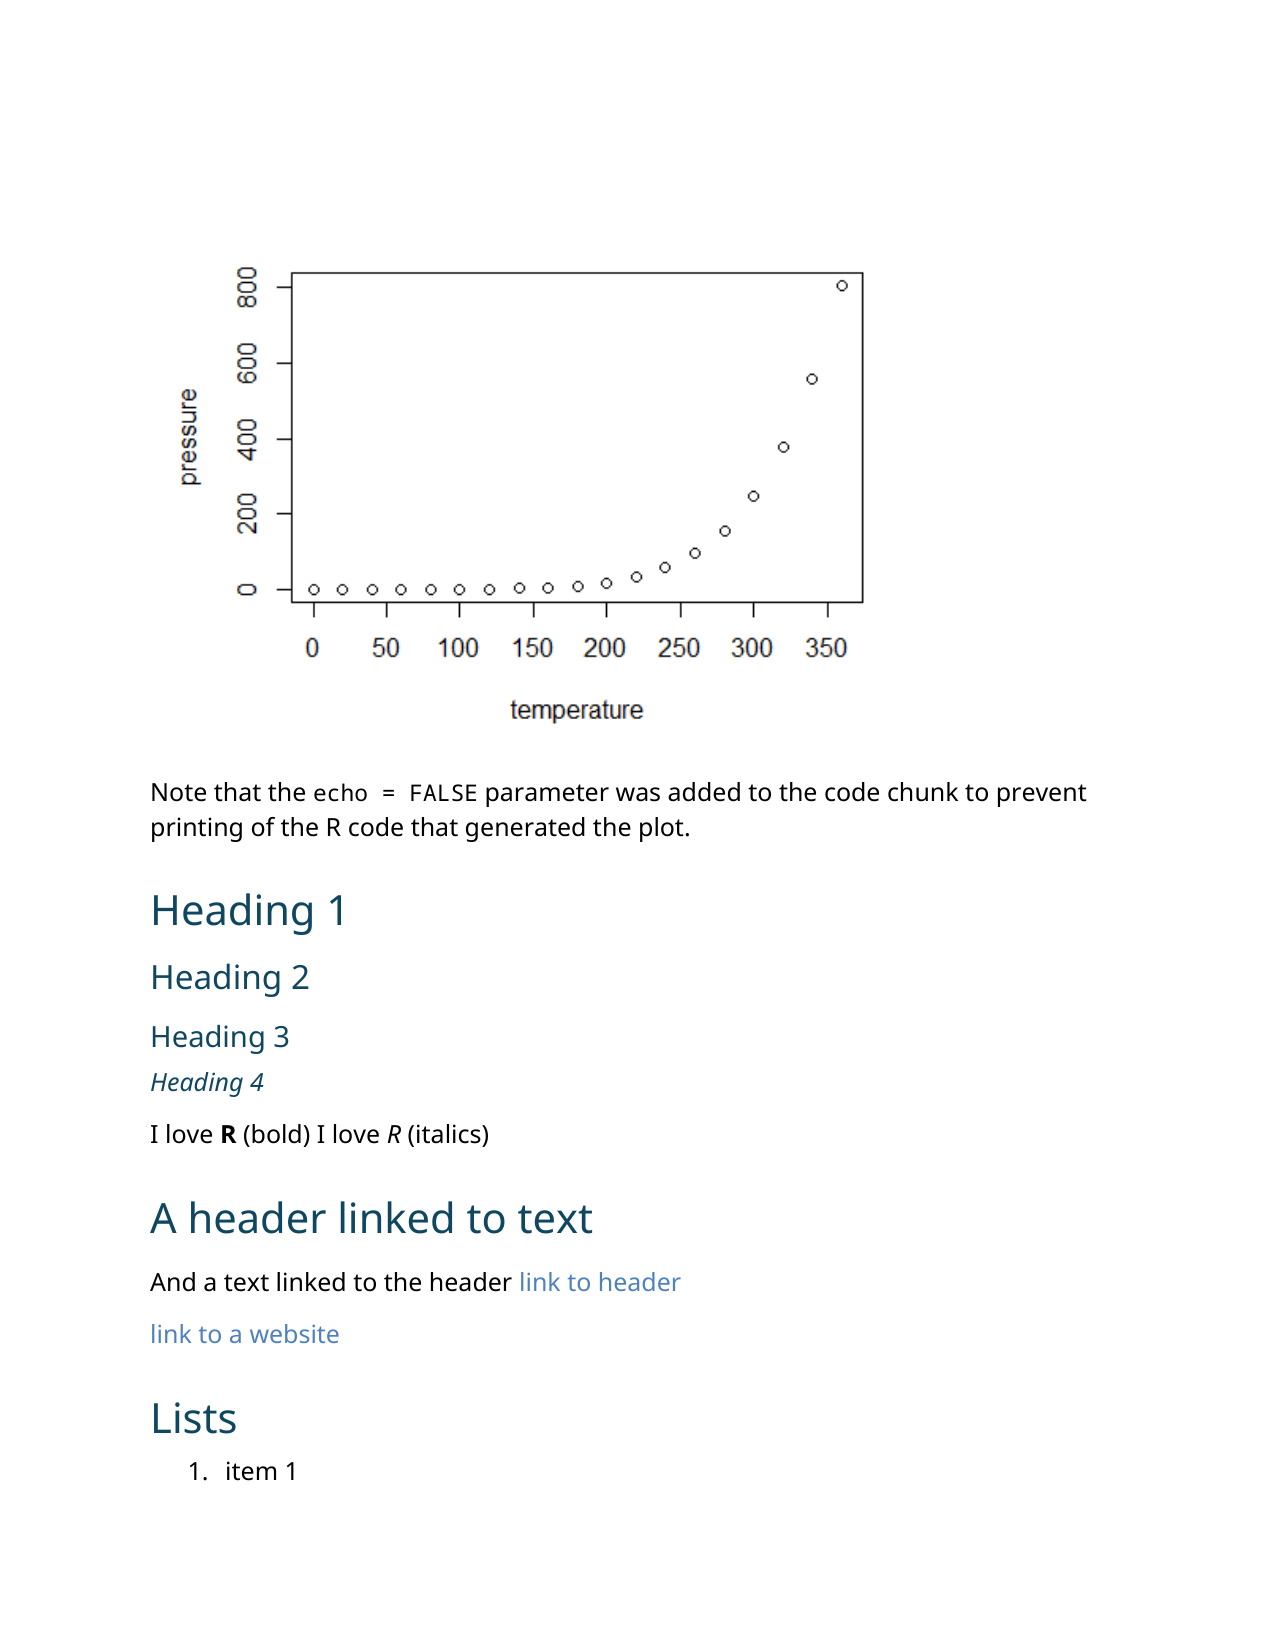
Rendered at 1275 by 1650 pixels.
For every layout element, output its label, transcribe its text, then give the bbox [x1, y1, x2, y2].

subtitle Heading 3 [150, 1016, 1125, 1056]
subtitle A header linked to text [150, 1189, 1125, 1245]
picture [168, 150, 927, 757]
list item 1 [187, 1454, 1125, 1488]
subtitle Heading 2 [150, 954, 1125, 999]
text I love R (bold) I love R (italics) [150, 1117, 1125, 1151]
text And a text linked to the header link to header [150, 1264, 1125, 1298]
text link to a website [150, 1317, 1125, 1351]
subtitle Lists [150, 1388, 1125, 1445]
subtitle Heading 4 [150, 1064, 1125, 1098]
subtitle Heading 1 [150, 881, 1125, 937]
text Note that the echo = FALSE parameter was added to the code chunk to prevent printing of the R code that generated the plot. [150, 775, 1125, 843]
